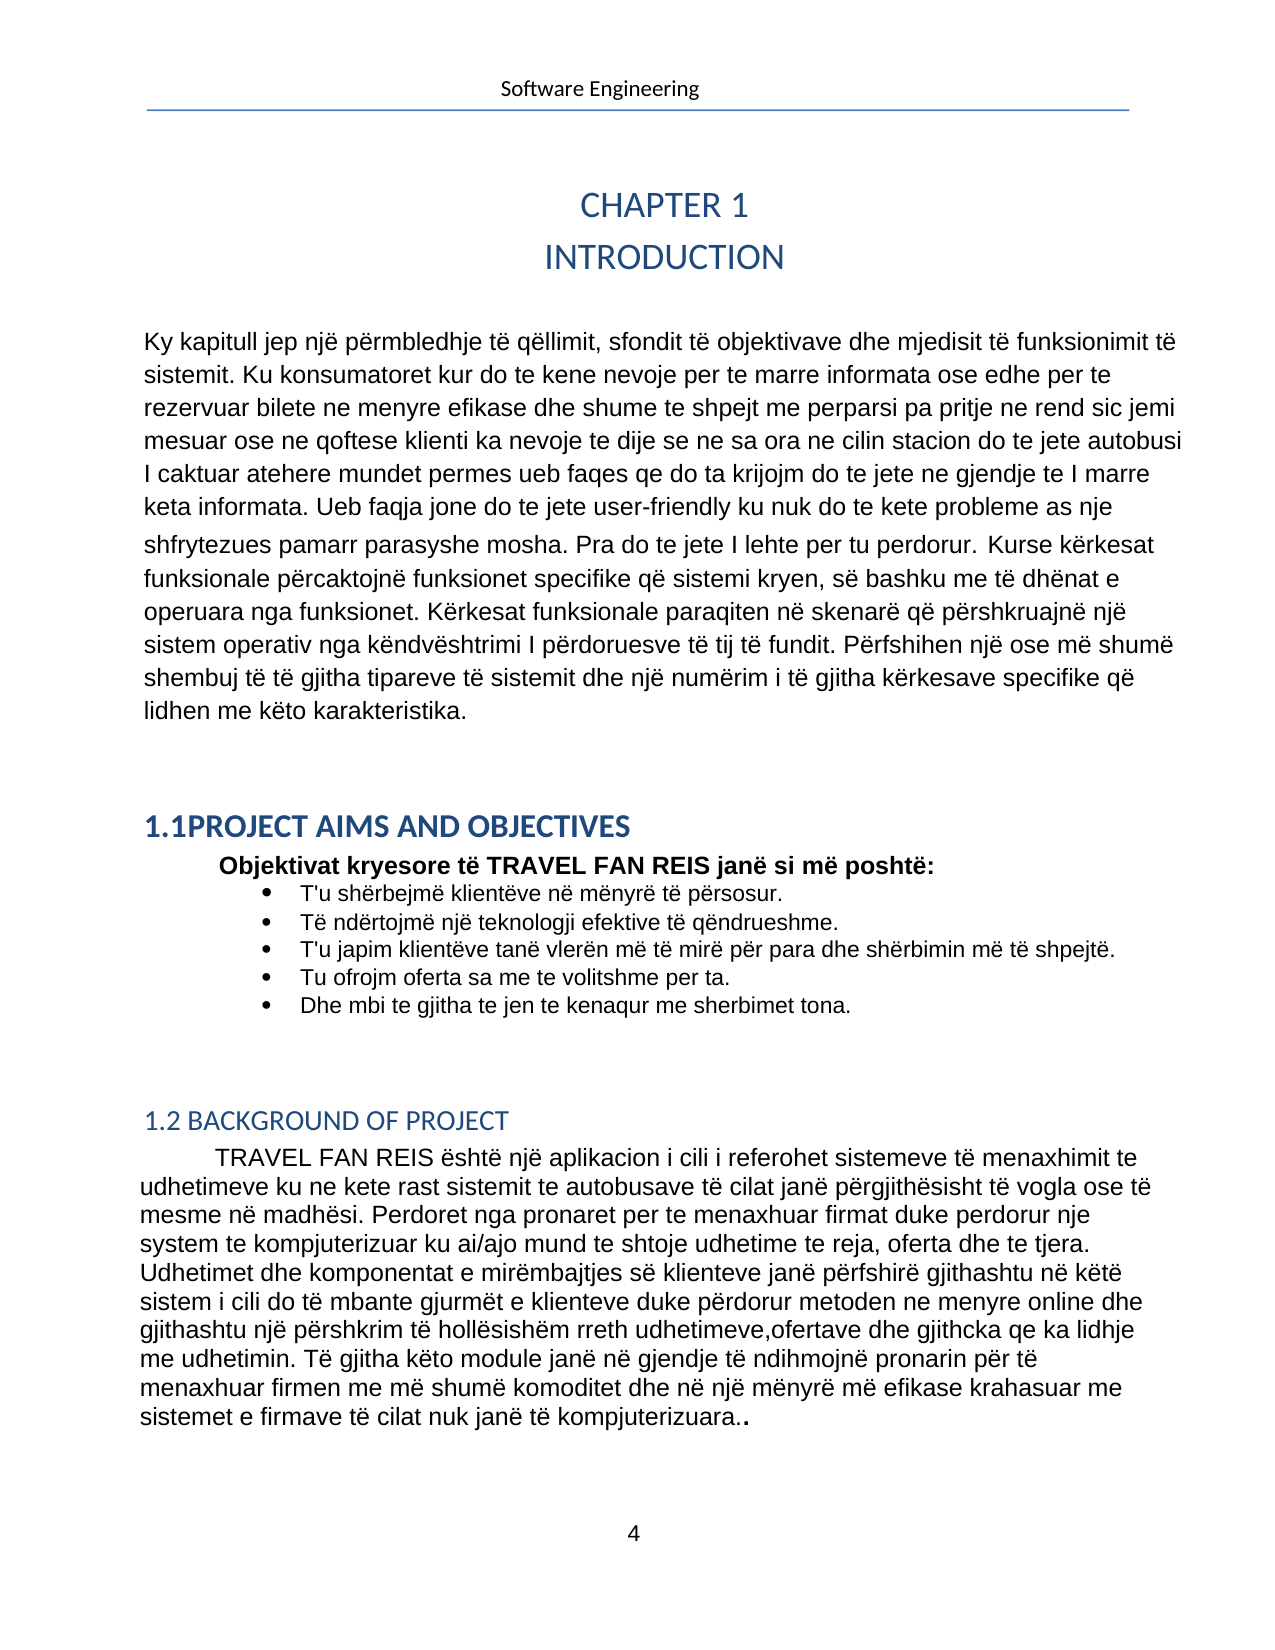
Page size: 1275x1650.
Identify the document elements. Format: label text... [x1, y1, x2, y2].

table_header CHAPTER 1 INTRODUCTION Ky kapitull jep një përmbledhje të qëllimit, sfondit të objektivave dhe mjedisit të funksionimit të sistemit. Ku konsumatoret kur do te kene nevoje per te marre informata ose edhe per te rezervuar bilete ne menyre efikase dhe shume te shpejt me perparsi pa pritje ne rend sic jemi mesuar ose ne qoftese klienti ka nevoje te dije se ne sa ora ne cilin stacion do te jete autobusi I caktuar atehere mundet permes ueb faqes qe do ta krijojm do te jete ne gjendje te I marre keta informata. Ueb faqja jone do te jete user-friendly ku nuk do te kete probleme as nje shfrytezues pamarr parasyshe mosha. Pra do te jete I lehte per tu perdorur. Kurse kërkesat funksionale përcaktojnë funksionet specifike që sistemi kryen, së bashku me të dhënat e operuara nga funksionet. Kërkesat funksionale paraqiten në skenarë që përshkruajnë një sistem operativ nga këndvështrimi I përdoruesve të tij të fundit. Përfshihen një ose më shumë shembuj të të gjitha tipareve të sistemit dhe një numërim i të gjitha kërkesave specifike që lidhen me këto karakteristika. PROJECT AIMS AND OBJECTIVES Objektivat kryesore të TRAVEL FAN REIS janë si më poshtë: T'u shërbejmë klientëve në mënyrë të përsosur. Të ndërtojmë një teknologji efektive të qëndrueshme. T'u japim klientëve tanë vlerën më të mirë për para dhe shërbimin më të shpejtë. Tu ofrojm oferta sa me te volitshme per ta. Dhe mbi te gjitha te jen te kenaqur me sherbimet tona. 1.2 BACKGROUND OF PROJECT [144, 140, 1185, 1143]
text TRAVEL FAN REIS është një aplikacion i cili i referohet sistemeve të menaxhimit te udhetimeve ku ne kete rast sistemit te autobusave të cilat janë përgjithësisht të vogla ose të mesme në madhësi. Perdoret nga pronaret per te menaxhuar firmat duke perdorur nje system te kompjuterizuar ku ai/ajo mund te shtoje udhetime te reja, oferta dhe te tjera. Udhetimet dhe komponentat e mirëmbajtjes së klienteve janë përfshirë gjithashtu në këtë sistem i cili do të mbante gjurmët e klienteve duke përdorur metoden ne menyre online dhe gjithashtu një përshkrim të hollësishëm rreth udhetimeve,ofertave dhe gjithcka qe ka lidhje me udhetimin. Të gjitha këto module janë në gjendje të ndihmojnë pronarin për të menaxhuar firmen me më shumë komoditet dhe në një mënyrë më efikase krahasuar me sistemet e firmave të cilat nuk janë të kompjuterizuara.. [139, 1143, 1160, 1430]
